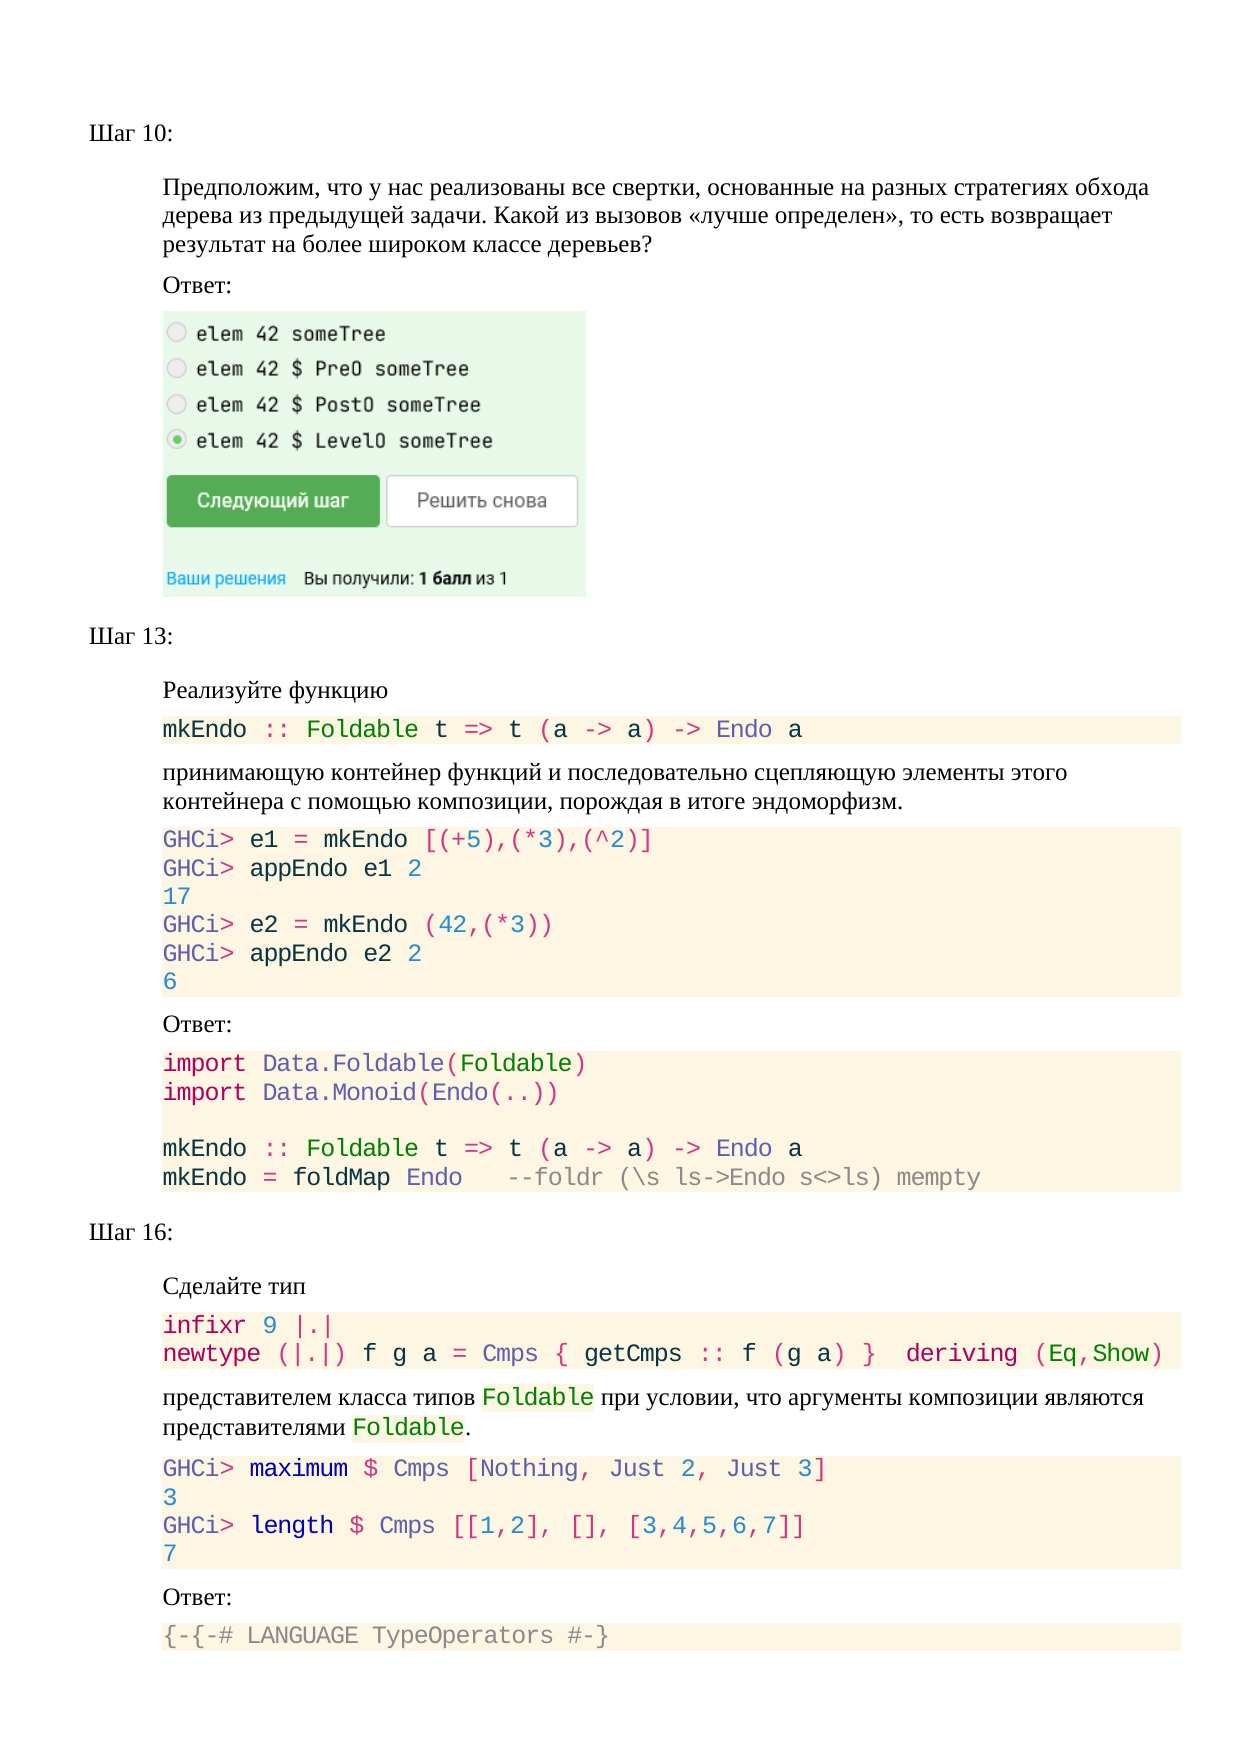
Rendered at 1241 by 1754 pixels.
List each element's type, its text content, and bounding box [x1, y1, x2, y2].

text GHCi> maximum $ Cmps [Nothing, Just 2, Just 3] [162, 1456, 1181, 1484]
subtitle Шаг 10: [89, 118, 1181, 147]
subtitle Шаг 13: [89, 621, 1181, 650]
text GHCi> e2 = mkEndo (42,(*3)) [162, 912, 1181, 940]
text 17 [162, 884, 1181, 912]
text Ответ: [162, 271, 1181, 299]
text import Data.Monoid(Endo(..)) [162, 1079, 1181, 1107]
text import Data.Foldable(Foldable) [162, 1051, 1181, 1079]
text Предположим, что у нас реализованы все свертки, основанные на разных стратегиях обхода дерева из предыдущей задачи. Какой из вызовов «лучше определен», то есть возвращает результат на более широком классе деревьев? [162, 172, 1181, 258]
text Ответ: [162, 1009, 1181, 1038]
text Реализуйте функцию [162, 675, 1181, 704]
text Сделайте тип [162, 1271, 1181, 1300]
text {-{-# LANGUAGE TypeOperators #-} [162, 1623, 1181, 1651]
text mkEndo :: Foldable t => t (a -> a) -> Endo a [162, 1136, 1181, 1164]
text GHCi> length $ Cmps [[1,2], [], [3,4,5,6,7]] [162, 1512, 1181, 1541]
text представителем класса типов Foldable при условии, что аргументы композиции являются представителями Foldable. [162, 1382, 1181, 1443]
subtitle Шаг 16: [89, 1217, 1181, 1246]
text mkEndo = foldMap Endo --foldr (\s ls->Endo s<>ls) mempty [162, 1164, 1181, 1192]
text Ответ: [162, 1582, 1181, 1610]
text 3 [162, 1484, 1181, 1512]
text 6 [162, 969, 1181, 997]
picture [162, 311, 587, 597]
text mkEndo :: Foldable t => t (a -> a) -> Endo a [162, 716, 1181, 744]
text infixr 9 |.| [162, 1312, 1181, 1341]
text принимающую контейнер функций и последовательно сцепляющую элементы этого контейнера с помощью композиции, порождая в итоге эндоморфизм. [162, 757, 1181, 814]
text GHCi> appEndo e1 2 [162, 855, 1181, 884]
text GHCi> e1 = mkEndo [(+5),(*3),(^2)] [162, 827, 1181, 855]
text 7 [162, 1541, 1181, 1569]
text GHCi> appEndo e2 2 [162, 940, 1181, 969]
text newtype (|.|) f g a = Cmps { getCmps :: f (g a) } deriving (Eq,Show) [162, 1341, 1181, 1369]
